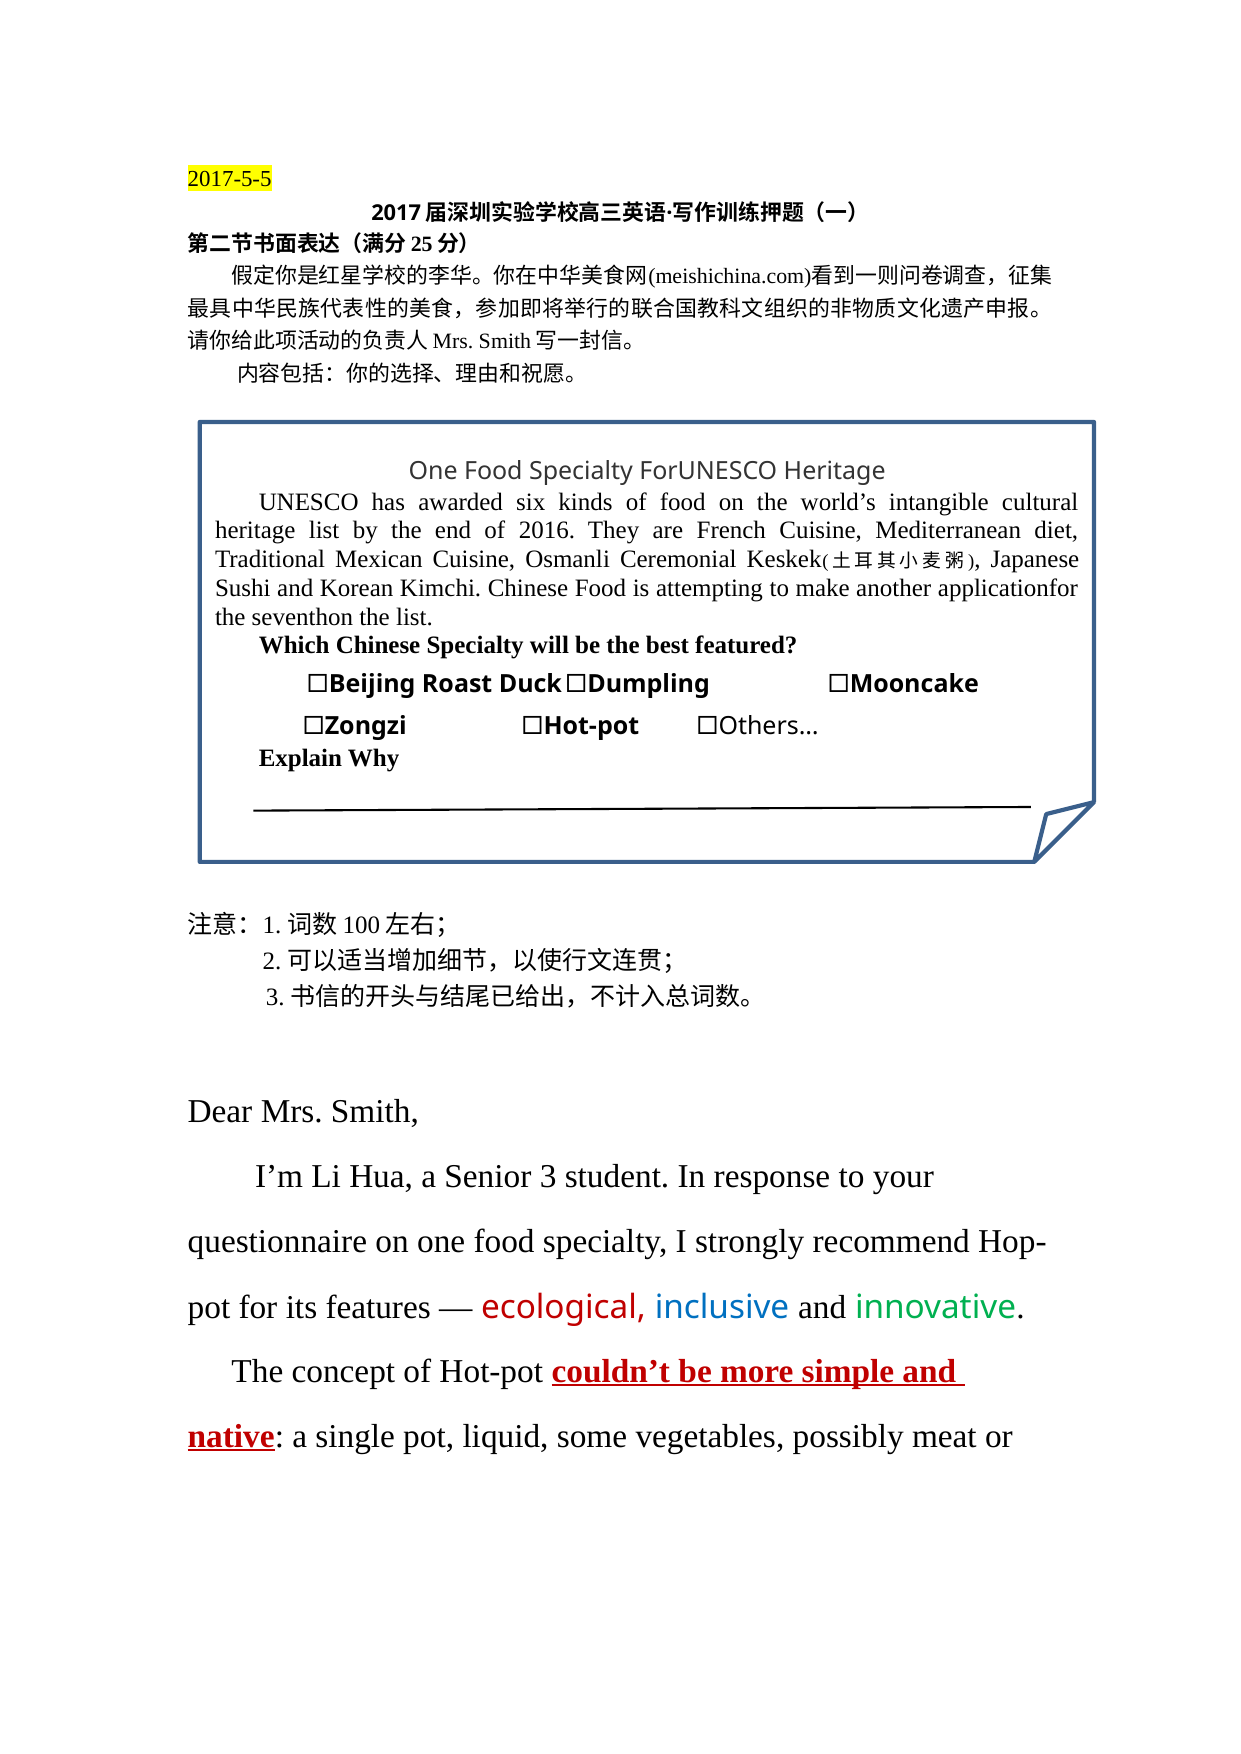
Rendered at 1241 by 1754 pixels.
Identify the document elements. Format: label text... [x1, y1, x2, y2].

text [187, 1338, 1053, 1468]
text 注意：1. 词数100左右； [187, 904, 1053, 940]
text I’m Li Hua, a Senior 3 student. In response to your questionnaire on one food specialty, I strongly recommend Hop-pot for its features — ecological, inclusive and innovative. [187, 1143, 1053, 1338]
text 假定你是红星学校的李华。你在中华美食网(meishichina.com)看到一则问卷调查，征集最具中华民族代表性的美食，参加即将举行的联合国教科文组织的非物质文化遗产申报。请你给此项活动的负责人Mrs. Smith写一封信。 [187, 258, 1053, 355]
text 2017届深圳实验学校高三英语·写作训练押题（一） [187, 194, 1053, 226]
text 第二节书面表达（满分25分） [187, 226, 1053, 258]
text 3. 书信的开头与结尾已给出，不计入总词数。 [187, 977, 1053, 1013]
text Dear Mrs. Smith, [187, 1078, 1053, 1143]
text 2017-5-5 [187, 162, 1053, 194]
text 内容包括：你的选择、理由和祝愿。 [187, 355, 1053, 388]
text 2. 可以适当增加细节，以使行文连贯； [187, 940, 1053, 977]
